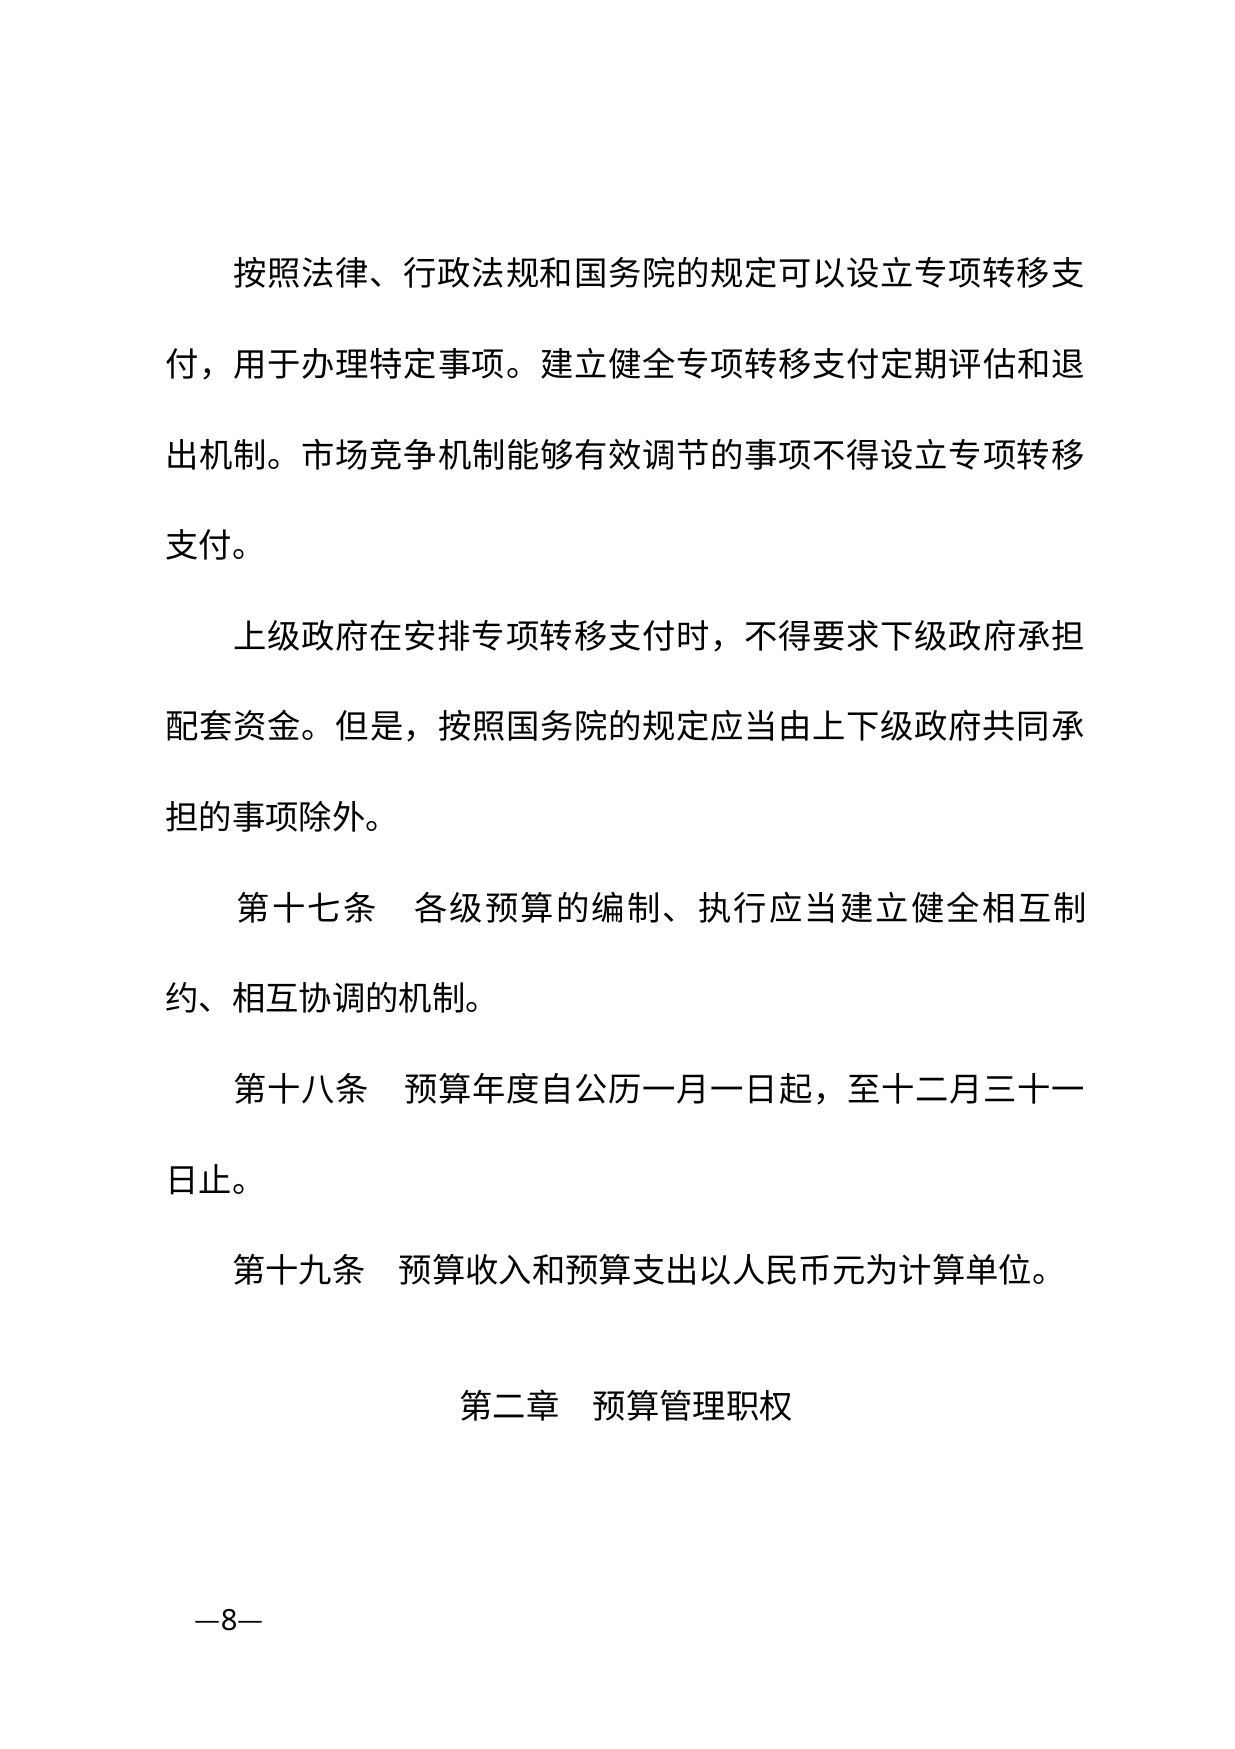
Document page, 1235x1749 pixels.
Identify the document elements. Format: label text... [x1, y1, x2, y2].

text 第十七条 各级预算的编制、执行应当建立健全相互制约、相互协调的机制。 [165, 860, 1087, 1042]
text 第十八条 预算年度自公历一月一日起，至十二月三十一日止。 [165, 1042, 1087, 1223]
text 按照法律、行政法规和国务院的规定可以设立专项转移支付，用于办理特定事项。建立健全专项转移支付定期评估和退出机制。市场竞争机制能够有效调节的事项不得设立专项转移支付。 [165, 226, 1087, 588]
text 上级政府在安排专项转移支付时，不得要求下级政府承担配套资金。但是，按照国务院的规定应当由上下级政府共同承担的事项除外。 [165, 588, 1087, 860]
text 第二章 预算管理职权 [165, 1359, 1087, 1449]
text 第十九条 预算收入和预算支出以人民币元为计算单位。 [165, 1223, 1087, 1313]
